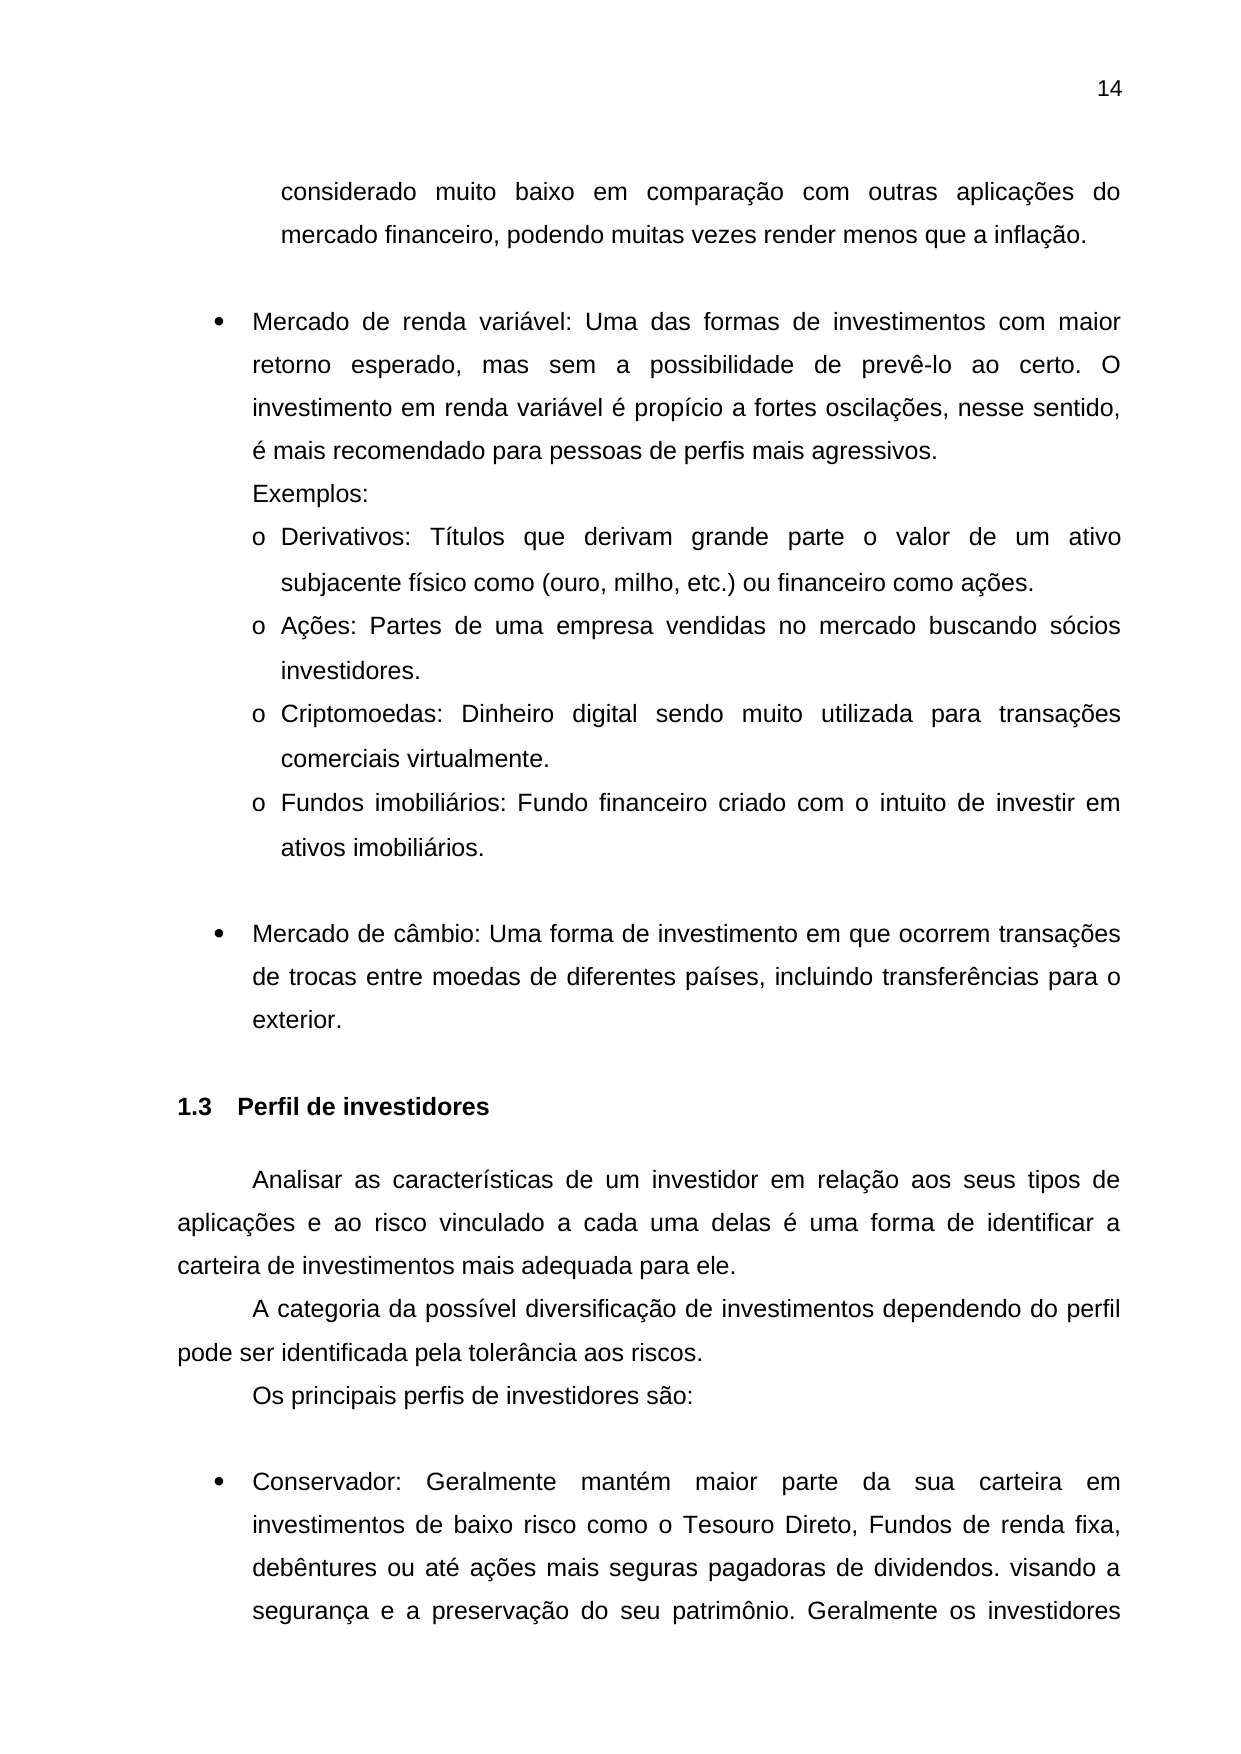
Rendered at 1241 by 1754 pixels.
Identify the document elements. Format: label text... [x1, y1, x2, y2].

subtitle Perfil de investidores [177, 1092, 1122, 1120]
text Analisar as características de um investidor em relação aos seus tipos de aplicações e ao risco vinculado a cada uma delas é uma forma de identificar a carteira de investimentos mais adequada para ele. [177, 1165, 1122, 1280]
list Fundos imobiliários: Fundo financeiro criado com o intuito de investir em ativos imobiliários. [251, 787, 1122, 862]
list Derivativos: Títulos que derivam grande parte o valor de um ativo subjacente físico como (ouro, milho, etc.) ou financeiro como ações. [251, 522, 1122, 596]
list Exemplos: [252, 479, 1122, 508]
list Mercado de renda variável: Uma das formas de investimentos com maior retorno esperado, mas sem a possibilidade de prevê-lo ao certo. O investimento em renda variável é propício a fortes oscilações, nesse sentido, é mais recomendado para pessoas de perfis mais agressivos. [214, 306, 1122, 465]
text Os principais perfis de investidores são: [177, 1381, 1122, 1409]
list Criptomoedas: Dinheiro digital sendo muito utilizada para transações comerciais virtualmente. [251, 699, 1122, 773]
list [251, 177, 1122, 249]
list Mercado de câmbio: Uma forma de investimento em que ocorrem transações de trocas entre moedas de diferentes países, incluindo transferências para o exterior. [214, 919, 1122, 1034]
list Ações: Partes de uma empresa vendidas no mercado buscando sócios investidores. [251, 611, 1122, 685]
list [214, 1467, 1122, 1625]
text A categoria da possível diversificação de investimentos dependendo do perfil pode ser identificada pela tolerância aos riscos. [177, 1294, 1122, 1366]
